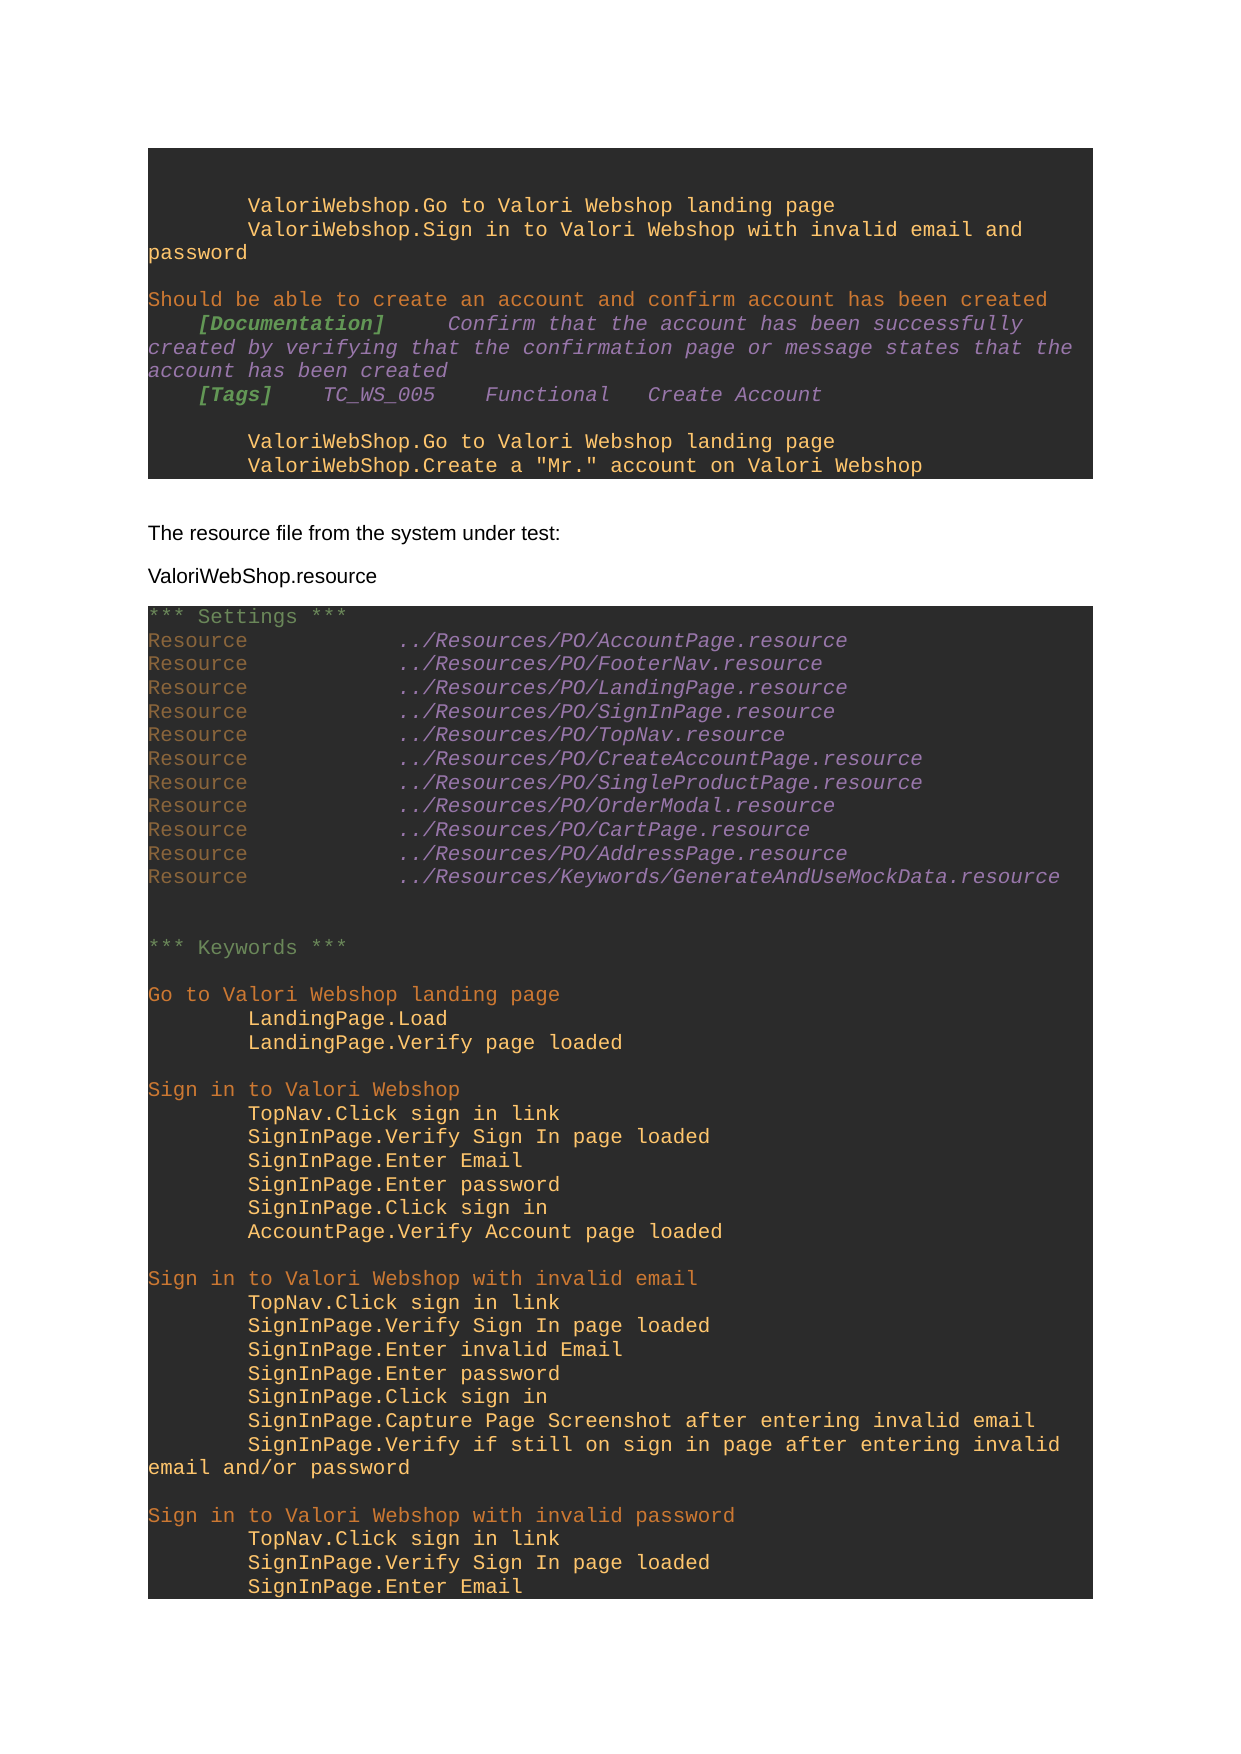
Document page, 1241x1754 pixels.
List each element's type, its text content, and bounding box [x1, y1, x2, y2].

text ValoriWebShop.resource [148, 564, 1093, 588]
text The resource file from the system under test: [148, 521, 1093, 545]
